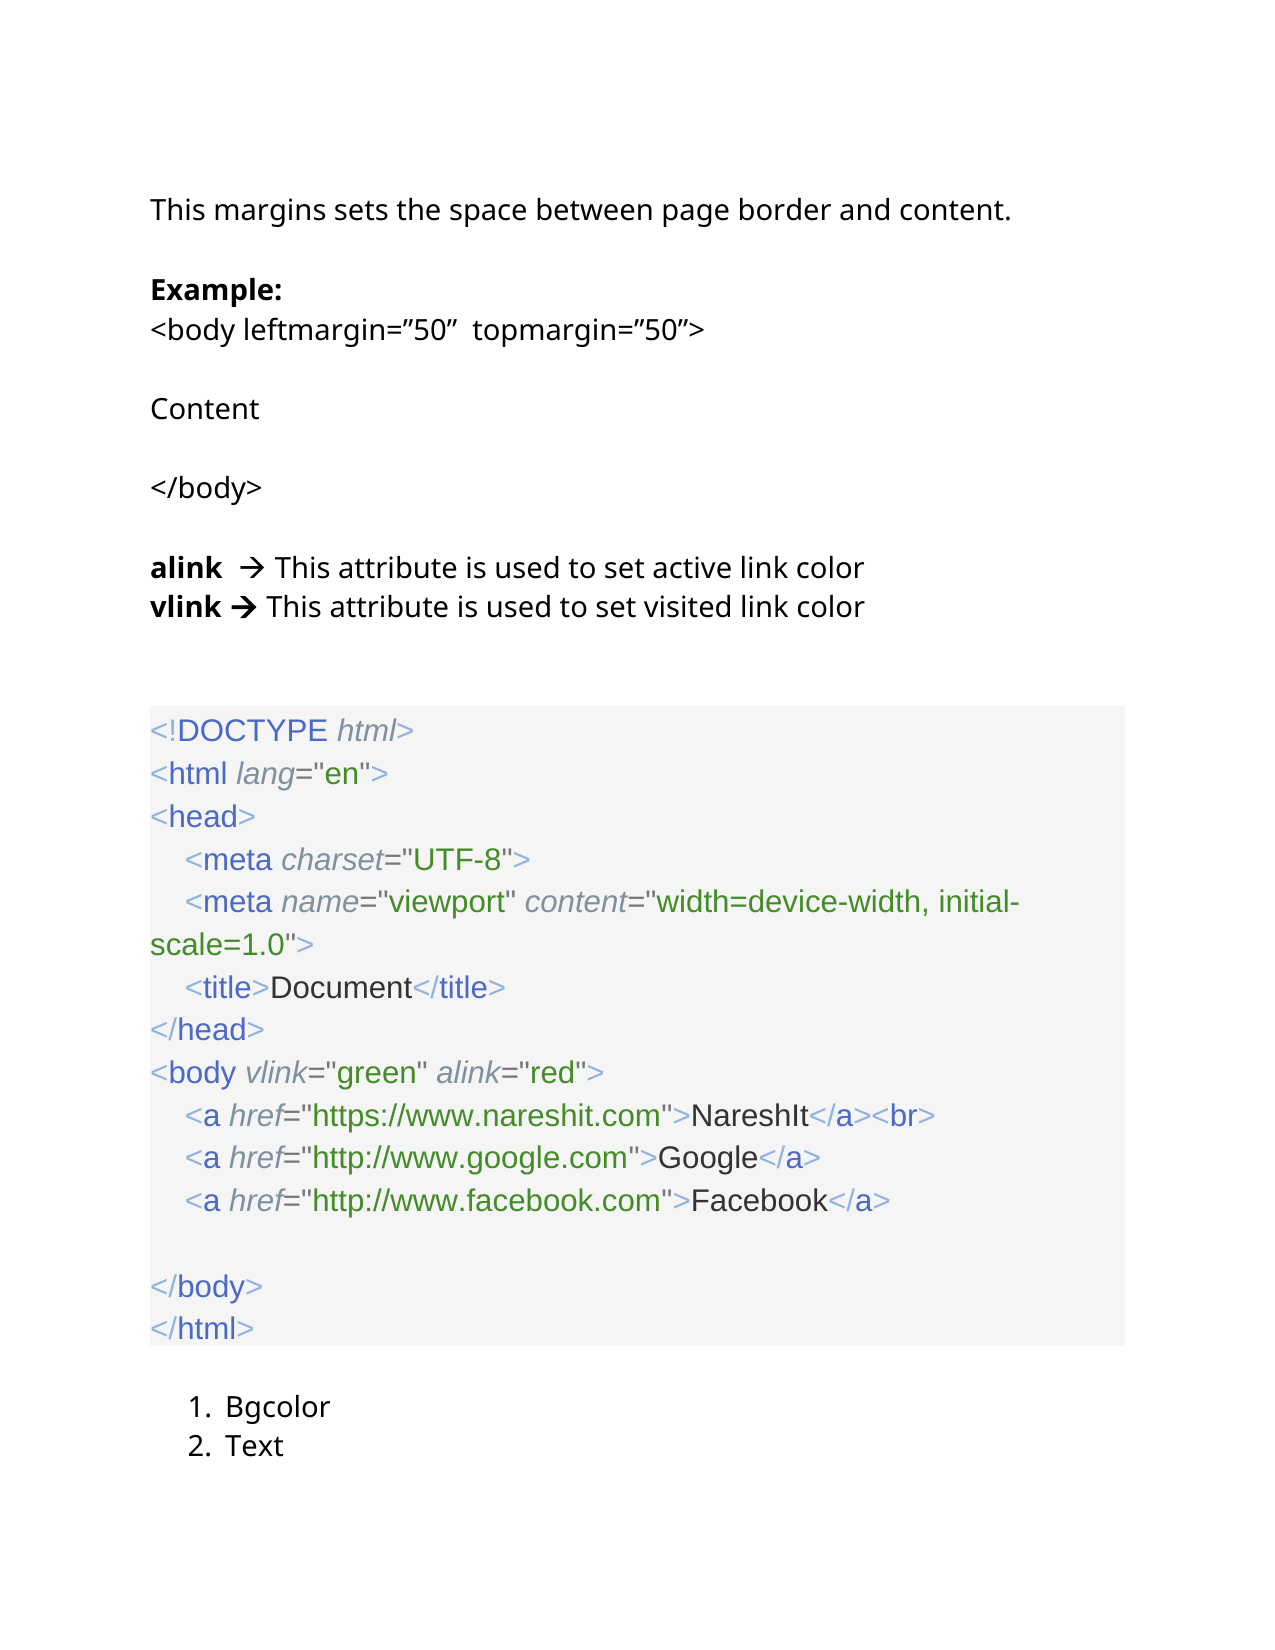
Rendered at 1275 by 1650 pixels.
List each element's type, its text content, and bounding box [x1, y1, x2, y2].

text <meta name="viewport" content="width=device-width, initial-scale=1.0"> [150, 876, 1125, 962]
text </body> [150, 467, 1125, 507]
text <a href="http://www.google.com">Google</a> [150, 1133, 1125, 1175]
text <!DOCTYPE html> [150, 706, 1125, 748]
list Text [187, 1426, 1125, 1465]
text <head> [150, 791, 1125, 834]
text <title>Document</title> [150, 962, 1125, 1004]
text This margins sets the space between page border and content. [150, 190, 1125, 229]
text alink This attribute is used to set active link color [150, 547, 1125, 587]
text </head> [150, 1004, 1125, 1047]
text Example: [150, 269, 1125, 309]
text </html> [150, 1303, 1125, 1346]
text <html lang="en"> [150, 748, 1125, 791]
text <meta charset="UTF-8"> [150, 834, 1125, 876]
text <a href="https://www.nareshit.com">NareshIt</a><br> [150, 1090, 1125, 1133]
text <a href="http://www.facebook.com">Facebook</a> [150, 1175, 1125, 1218]
text <body vlink="green" alink="red"> [150, 1047, 1125, 1090]
text </body> [150, 1261, 1125, 1303]
text <body leftmargin=”50” topmargin=”50”> [150, 309, 1125, 348]
text vlink This attribute is used to set visited link color [150, 587, 1125, 626]
list Bgcolor [187, 1386, 1125, 1426]
text Content [150, 388, 1125, 428]
